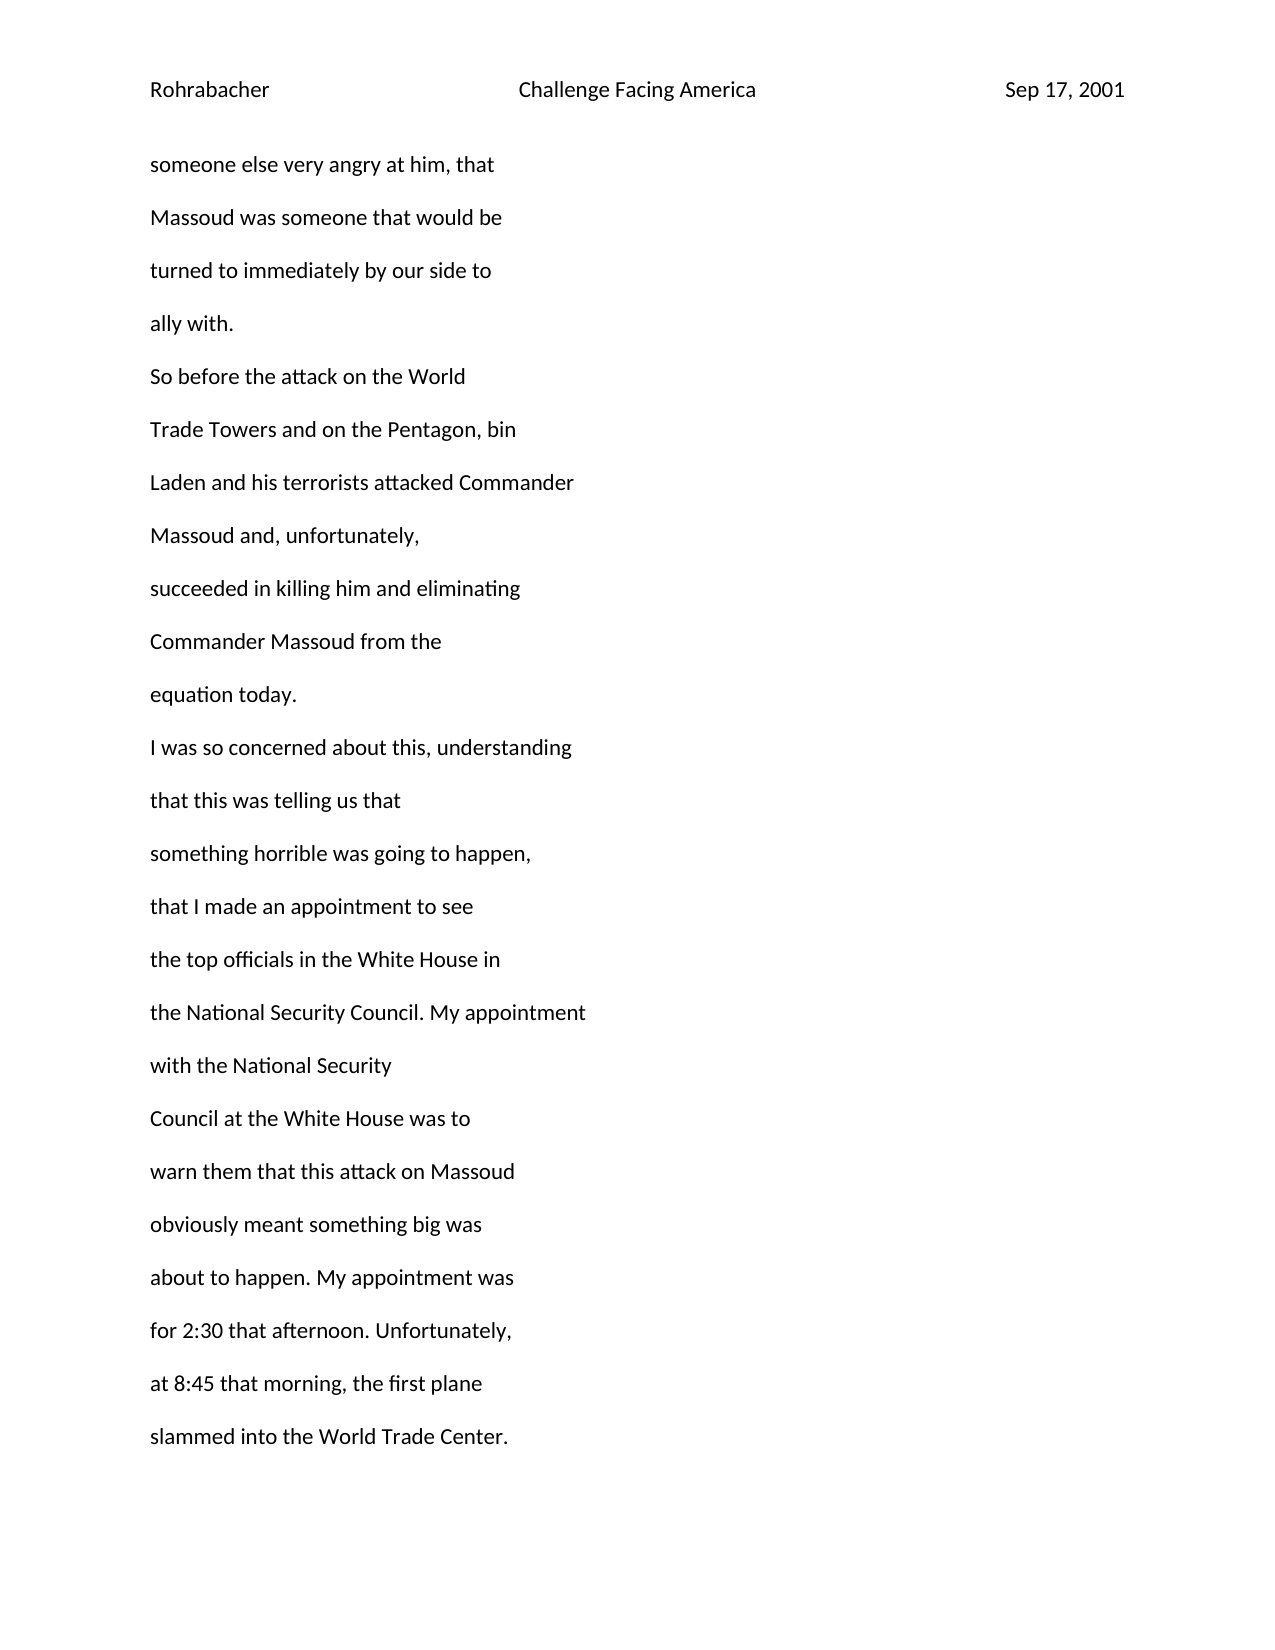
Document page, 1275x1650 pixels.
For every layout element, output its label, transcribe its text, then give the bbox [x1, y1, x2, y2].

text succeeded in killing him and eliminating [150, 574, 1125, 602]
text for 2:30 that afternoon. Unfortunately, [150, 1316, 1125, 1344]
text So before the attack on the World [150, 362, 1125, 390]
text Massoud was someone that would be [150, 203, 1125, 231]
text that I made an appointment to see [150, 892, 1125, 920]
text Massoud and, unfortunately, [150, 521, 1125, 549]
text ally with. [150, 309, 1125, 337]
text with the National Security [150, 1051, 1125, 1079]
text Trade Towers and on the Pentagon, bin [150, 415, 1125, 443]
text the National Security Council. My appointment [150, 998, 1125, 1026]
text slammed into the World Trade Center. [150, 1422, 1125, 1451]
text warn them that this attack on Massoud [150, 1157, 1125, 1185]
text someone else very angry at him, that [150, 150, 1125, 178]
text Commander Massoud from the [150, 627, 1125, 655]
text that this was telling us that [150, 786, 1125, 814]
text turned to immediately by our side to [150, 256, 1125, 284]
text about to happen. My appointment was [150, 1263, 1125, 1291]
text at 8:45 that morning, the first plane [150, 1369, 1125, 1397]
text the top officials in the White House in [150, 945, 1125, 973]
text equation today. [150, 680, 1125, 708]
text something horrible was going to happen, [150, 839, 1125, 867]
text I was so concerned about this, understanding [150, 733, 1125, 761]
text obviously meant something big was [150, 1210, 1125, 1238]
text Laden and his terrorists attacked Commander [150, 468, 1125, 496]
text Council at the White House was to [150, 1104, 1125, 1132]
